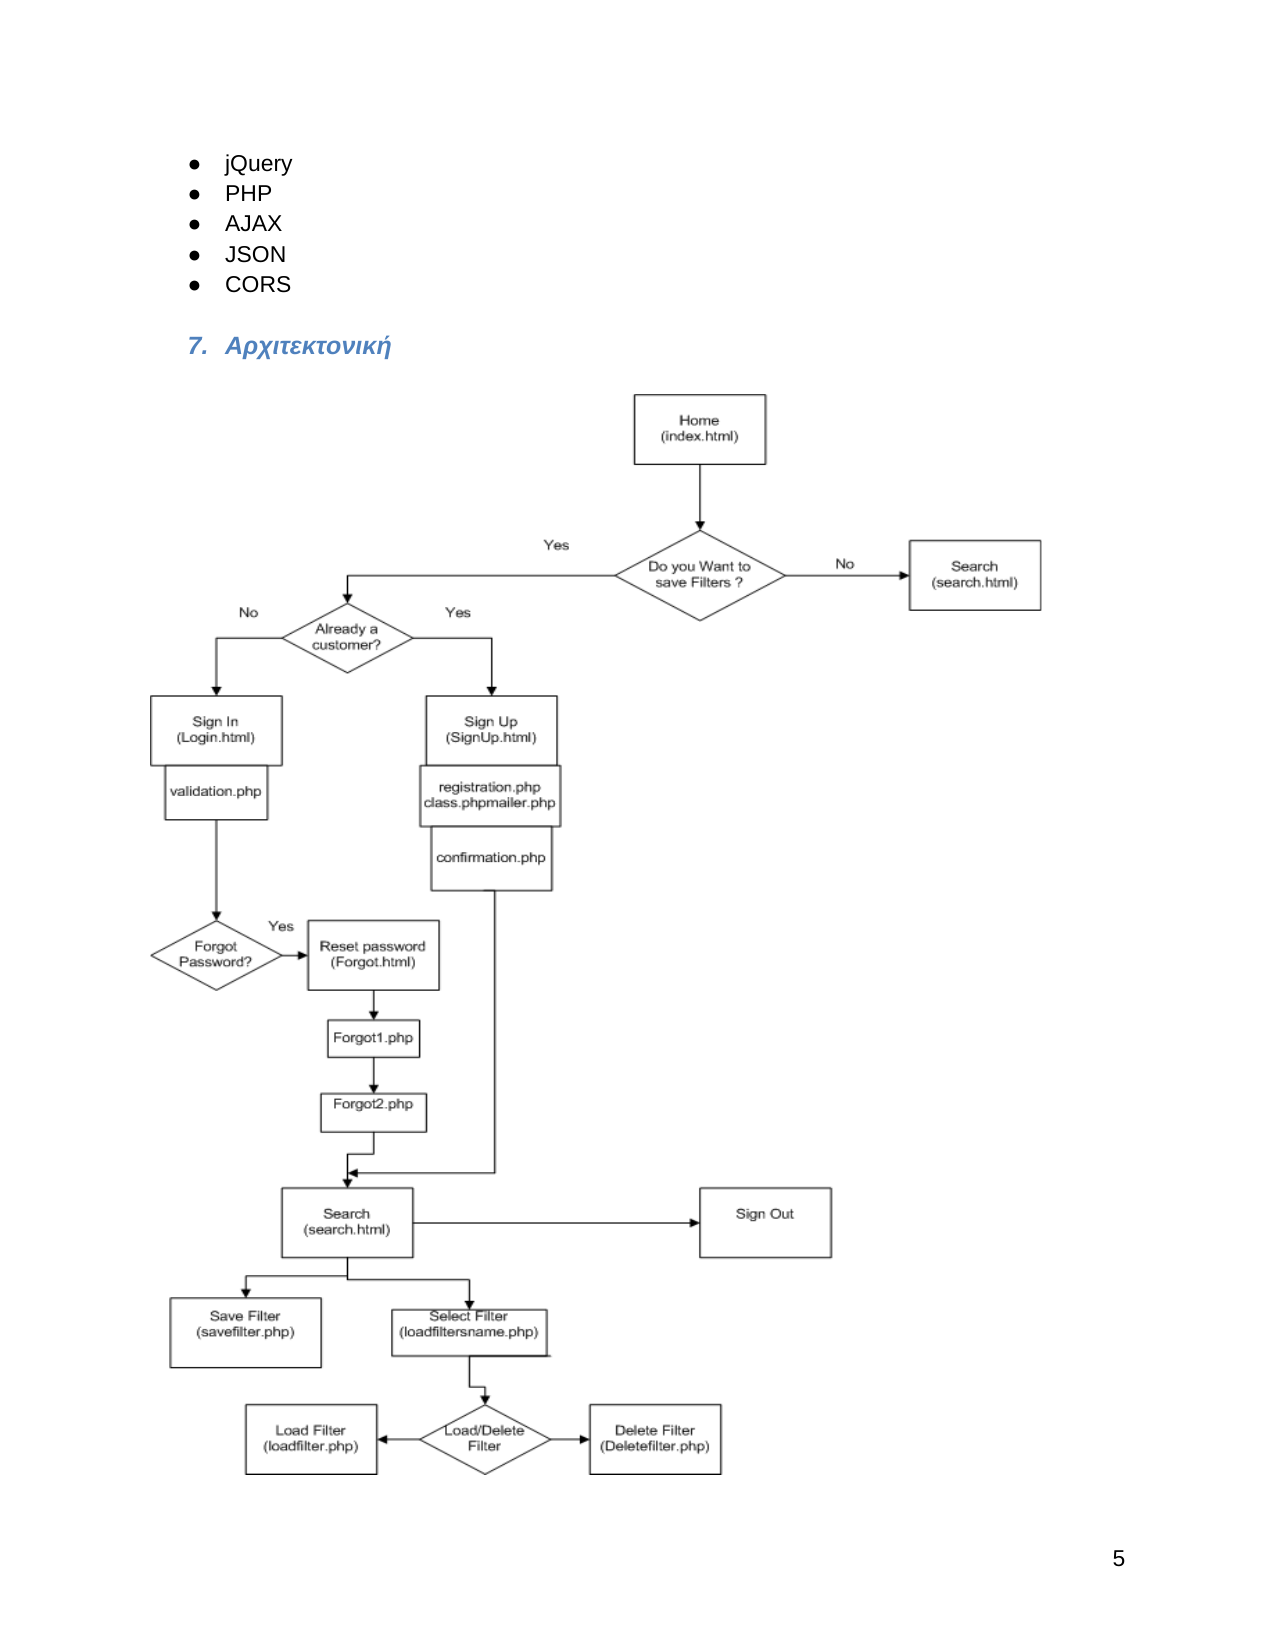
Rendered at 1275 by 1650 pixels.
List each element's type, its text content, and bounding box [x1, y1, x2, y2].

picture [150, 394, 1042, 1475]
list PHP [187, 180, 1125, 207]
list CORS [187, 271, 1125, 297]
list JSON [187, 241, 1125, 267]
list AJAX [187, 210, 1125, 237]
list jQuery [187, 150, 1125, 176]
list Αρχιτεκτονική [187, 331, 1125, 360]
